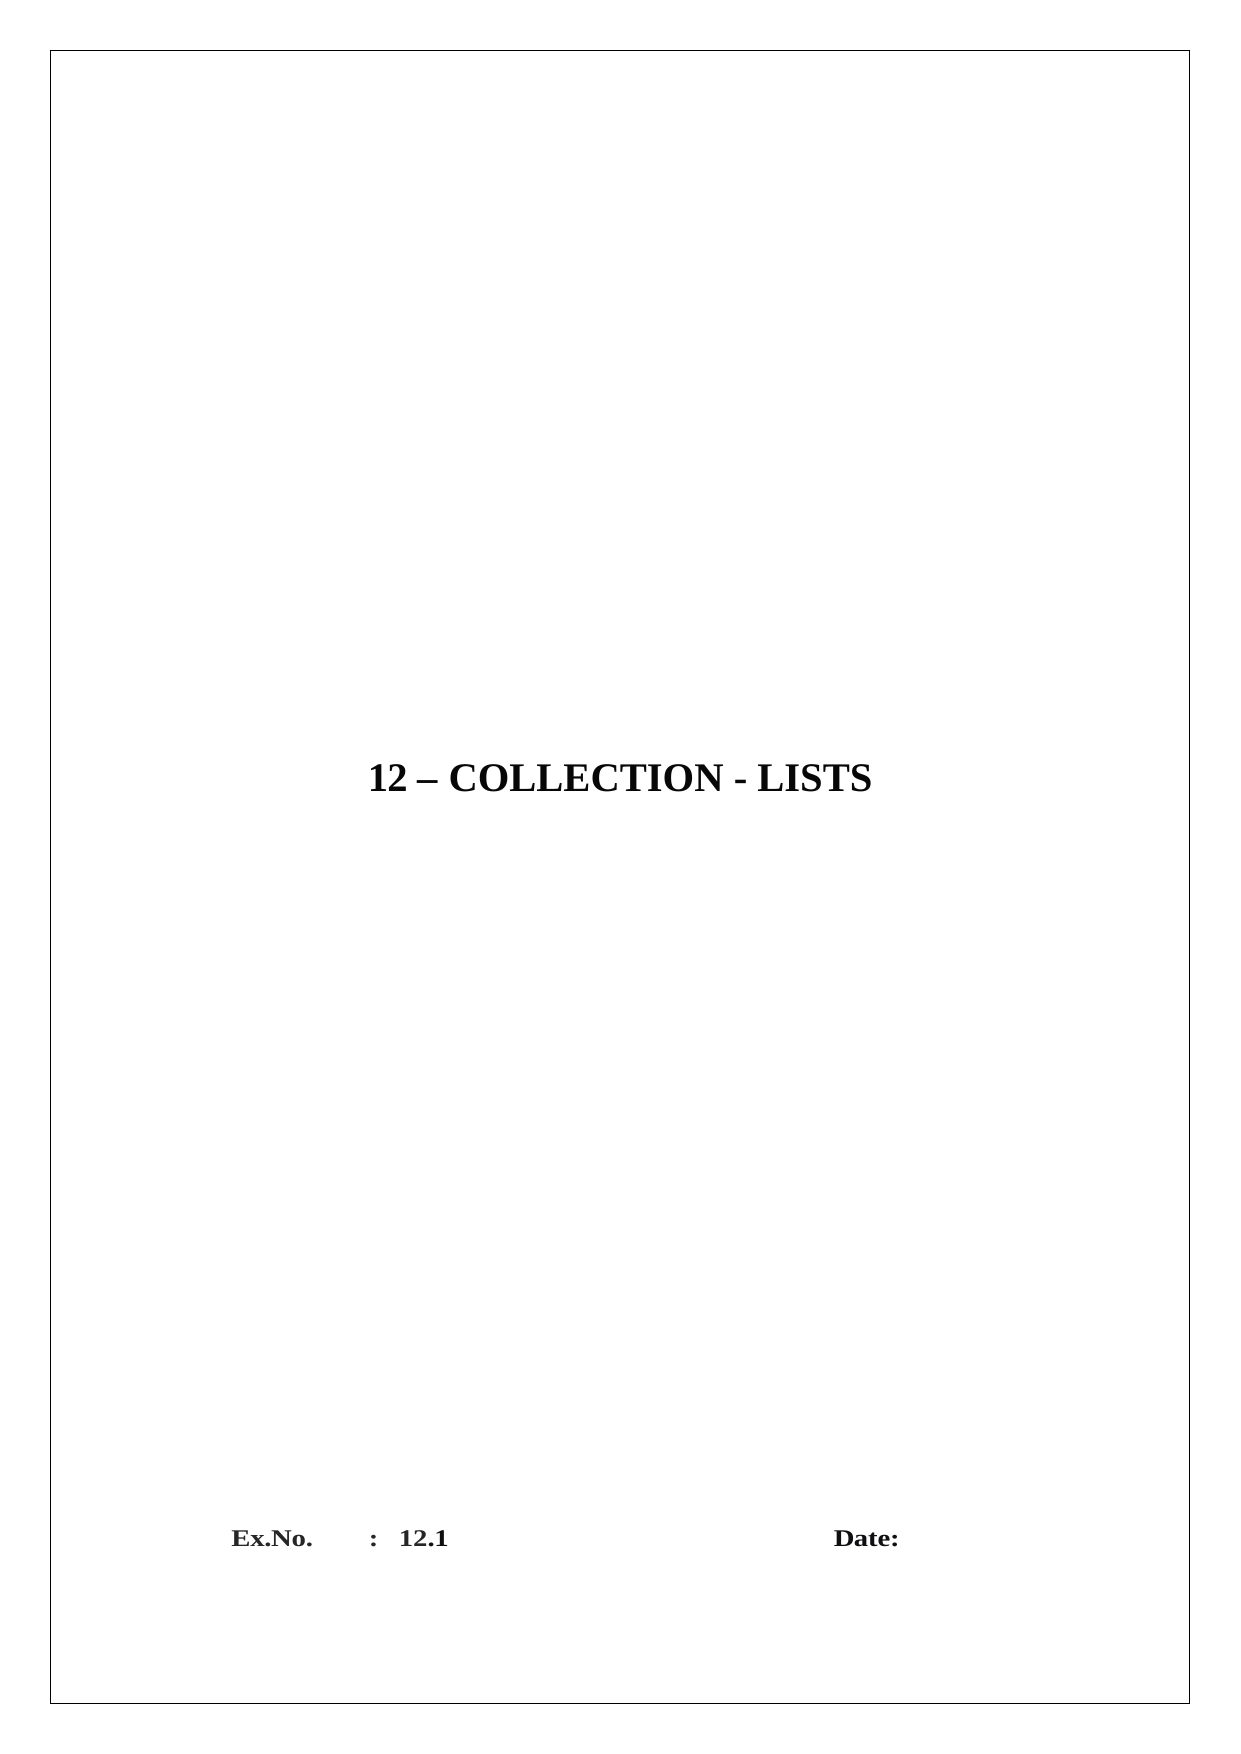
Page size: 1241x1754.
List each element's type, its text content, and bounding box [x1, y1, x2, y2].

text 12 – COLLECTION - LISTS [150, 754, 1090, 801]
text Ex.No. : 12.1 Date: [231, 1524, 1090, 1552]
